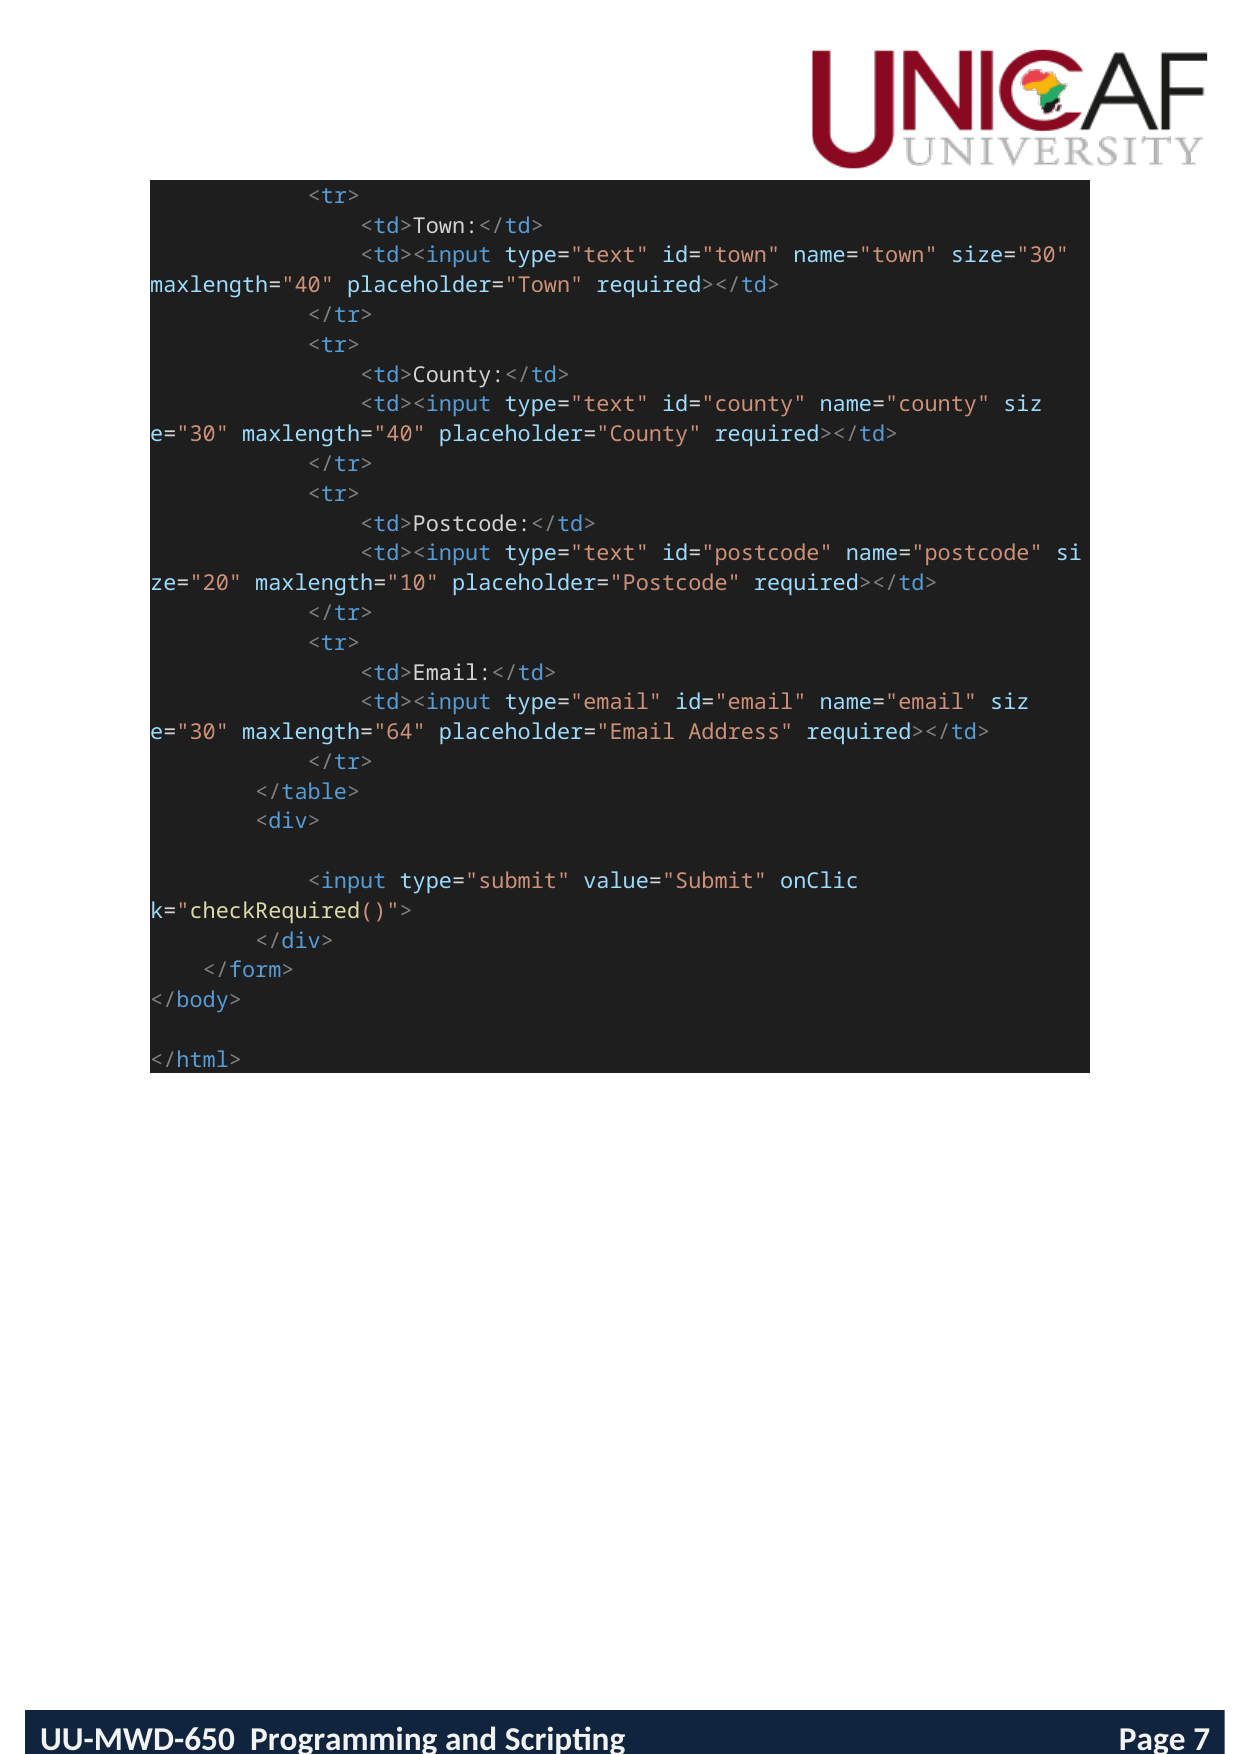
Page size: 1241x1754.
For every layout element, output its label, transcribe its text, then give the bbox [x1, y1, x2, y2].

text </tr> [150, 746, 1090, 776]
text </form> [150, 954, 1090, 984]
text <td>Postcode:</td> [150, 507, 1090, 537]
text </div> [150, 924, 1090, 954]
picture [782, 40, 1238, 180]
text <td>Email:</td> [150, 656, 1090, 686]
text </body> [150, 984, 1090, 1014]
text </tr> [150, 299, 1090, 329]
text <td><input type="text" id="county" name="county" size="30" maxlength="40" placeholder="County" required></td> [150, 388, 1090, 448]
text <input type="submit" value="Submit" onClick="checkRequired()"> [150, 865, 1090, 924]
text <td><input type="text" id="postcode" name="postcode" size="20" maxlength="10" placeholder="Postcode" required></td> [150, 537, 1090, 597]
text </tr> [150, 597, 1090, 627]
text <td><input type="text" id="town" name="town" size="30" maxlength="40" placeholder="Town" required></td> [150, 239, 1090, 299]
text <td>Town:</td> [150, 209, 1090, 239]
text <tr> [150, 627, 1090, 656]
text <tr> [150, 478, 1090, 507]
text </html> [150, 1044, 1090, 1073]
text </table> [150, 776, 1090, 805]
text <tr> [150, 180, 1090, 209]
text <tr> [150, 329, 1090, 358]
text </tr> [150, 448, 1090, 478]
text <td>County:</td> [150, 358, 1090, 388]
text <div> [150, 805, 1090, 835]
text <td><input type="email" id="email" name="email" size="30" maxlength="64" placeholder="Email Address" required></td> [150, 686, 1090, 746]
